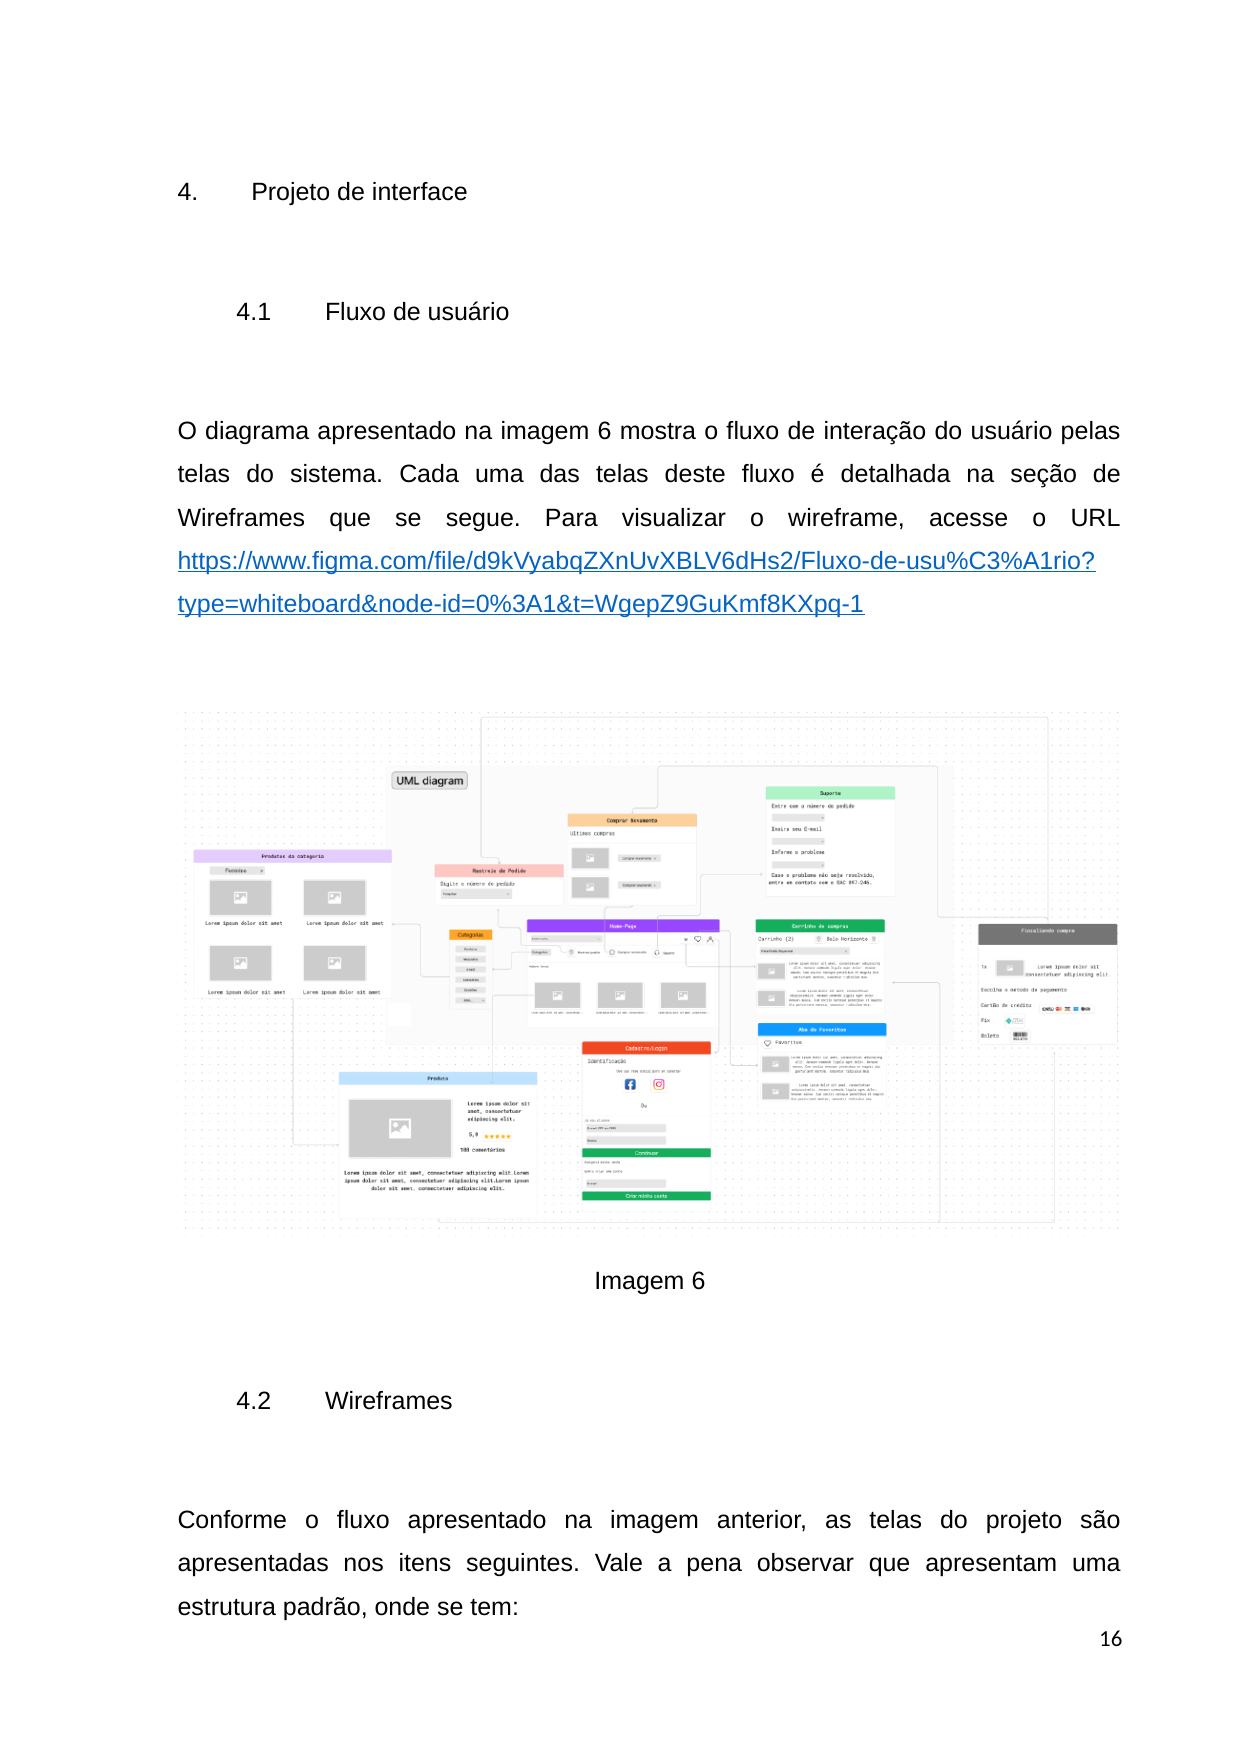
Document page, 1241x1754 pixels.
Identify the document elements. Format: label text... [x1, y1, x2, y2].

text O diagrama apresentado na imagem 6 mostra o fluxo de interação do usuário pelas telas do sistema. Cada uma das telas deste fluxo é detalhada na seção de Wireframes que se segue. Para visualizar o wireframe, acesse o URL https://www.figma.com/file/d9kVyabqZXnUvXBLV6dHs2/Fluxo-de-usu%C3%A1rio?type=whiteboard&node-id=0%3A1&t=WgepZ9GuKmf8KXpq-1 [177, 416, 1122, 618]
text Conforme o fluxo apresentado na imagem anterior, as telas do projeto são apresentadas nos itens seguintes. Vale a pena observar que apresentam uma estrutura padrão, onde se tem: [177, 1505, 1122, 1620]
list Fluxo de usuário [177, 297, 1122, 326]
list Wireframes [177, 1386, 1122, 1414]
text Imagem 6 [177, 1266, 1122, 1295]
list Projeto de interface [177, 177, 1122, 206]
picture [177, 708, 1123, 1236]
